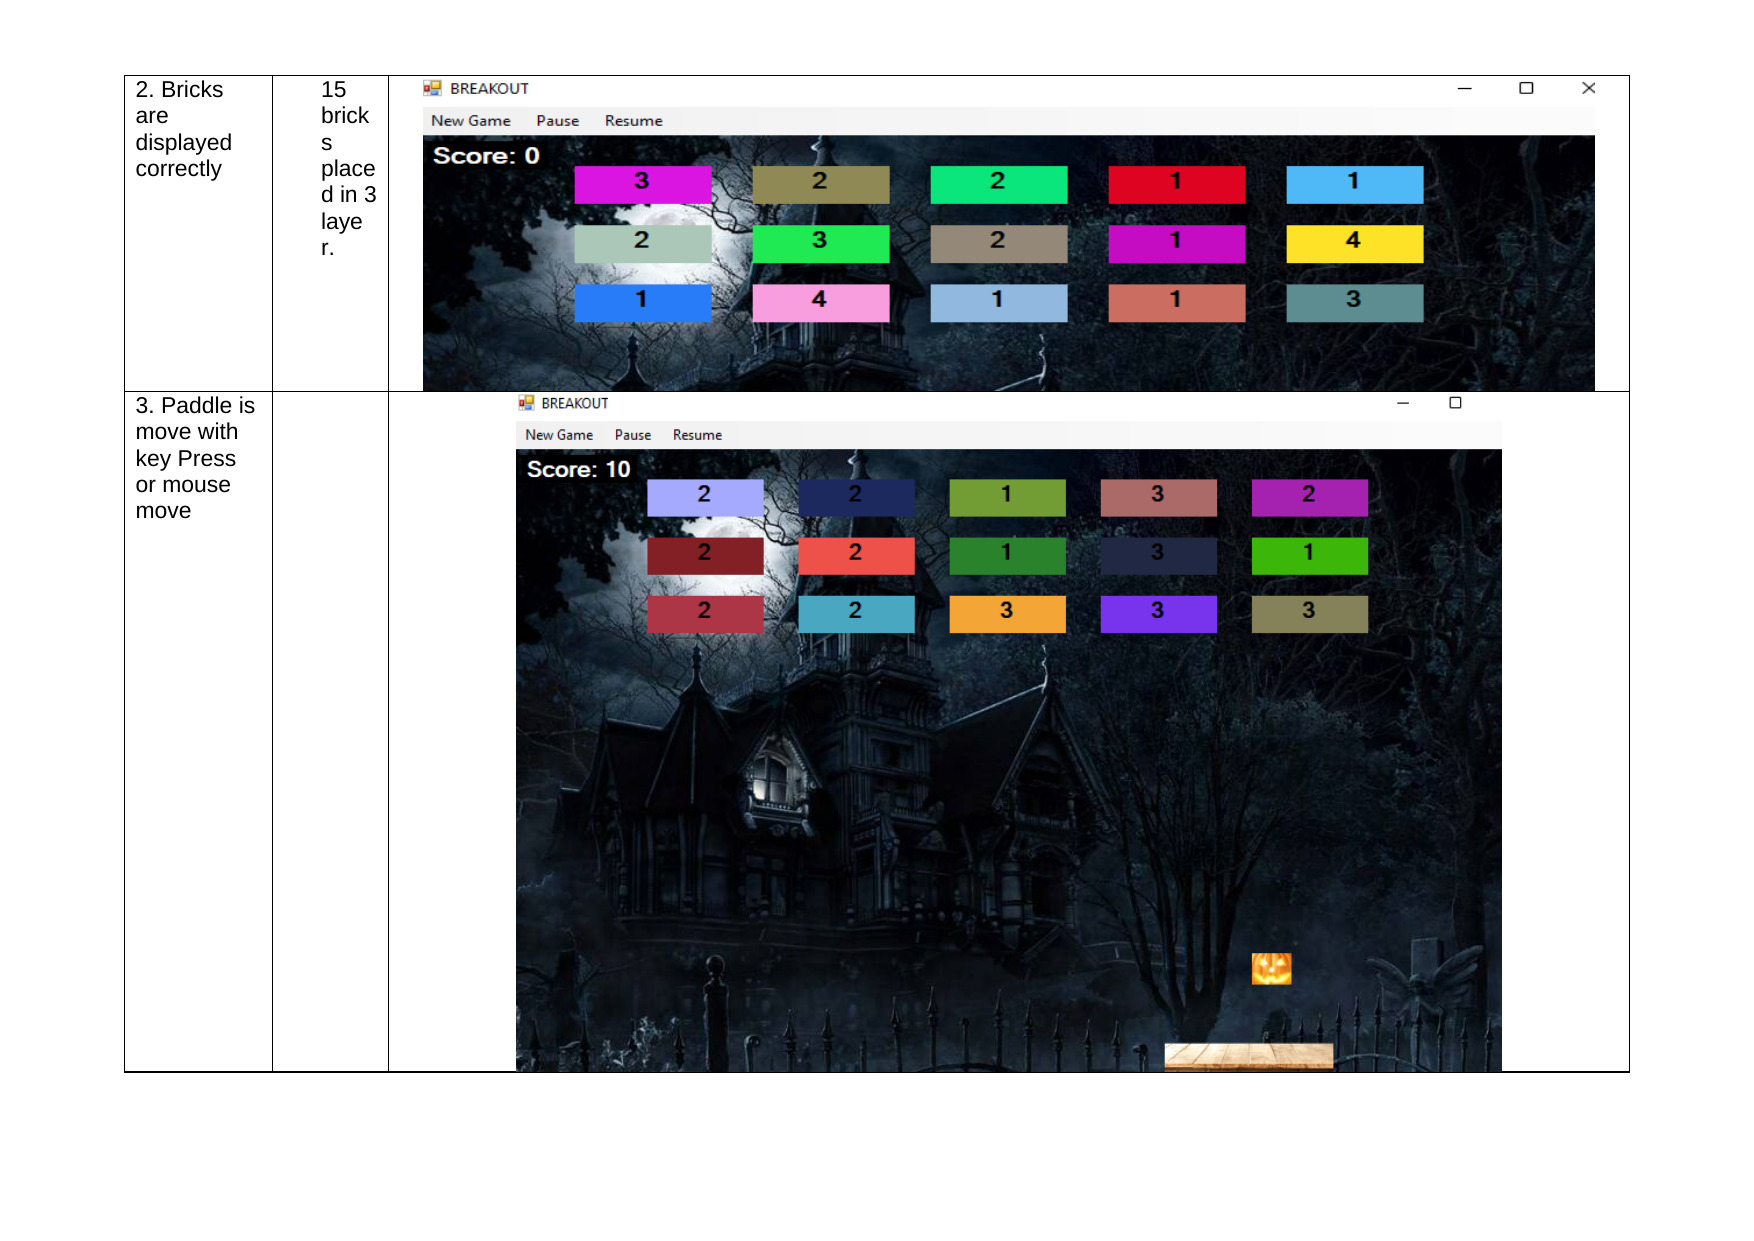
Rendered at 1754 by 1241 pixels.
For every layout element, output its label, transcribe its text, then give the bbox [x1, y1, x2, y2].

table_cell [273, 392, 388, 1071]
picture [516, 392, 1502, 1072]
table_cell 15 bricks placed in 3 layer. [273, 76, 388, 391]
picture [423, 76, 1595, 391]
table_cell [389, 76, 423, 391]
table_cell 2. Bricks are displayed correctly [125, 76, 272, 391]
table_cell 3. Paddle is move with key Press or mouse move [125, 392, 272, 1071]
table_cell [1502, 392, 1629, 1071]
table_cell [389, 392, 516, 1071]
table_cell [1595, 76, 1629, 391]
